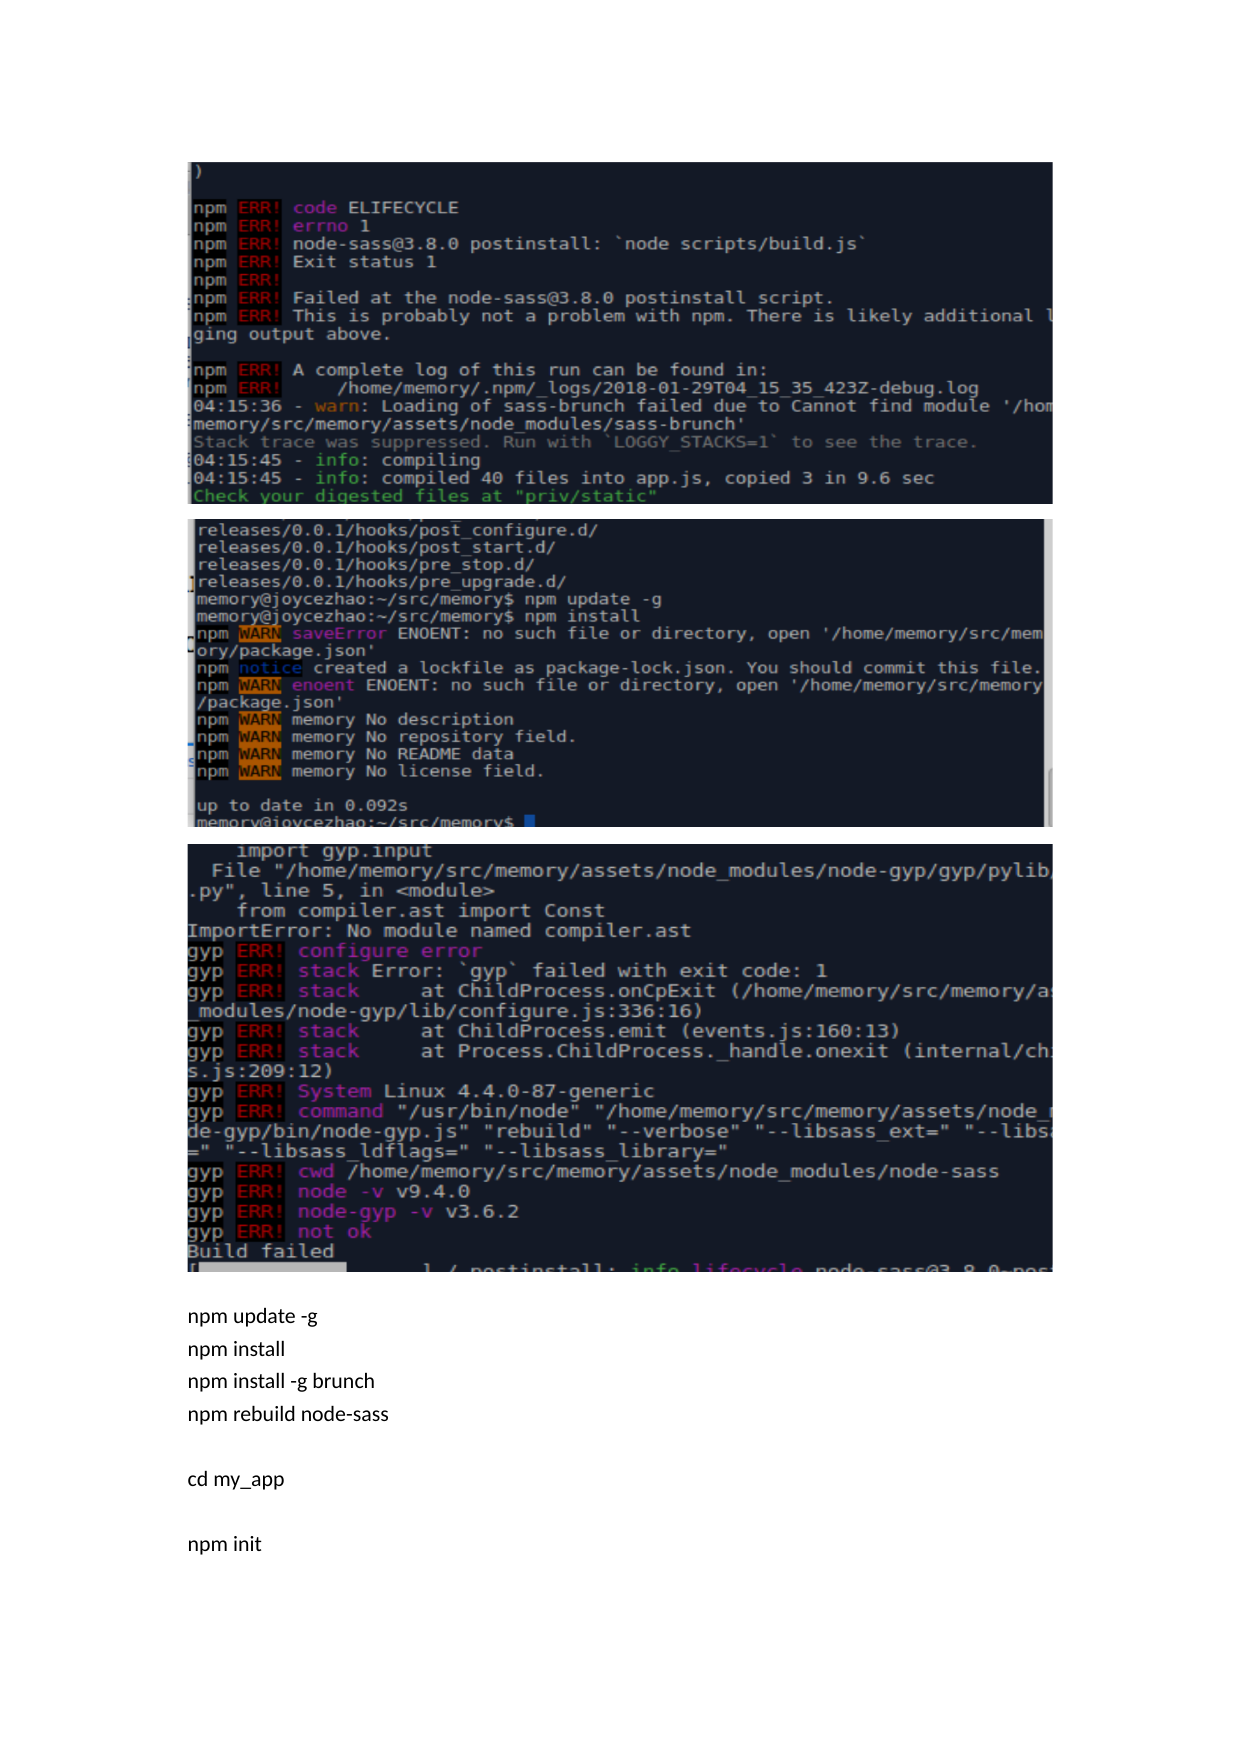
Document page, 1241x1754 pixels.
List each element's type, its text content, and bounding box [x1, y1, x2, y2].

picture [187, 519, 1053, 827]
picture [187, 844, 1053, 1272]
text npm install [187, 1332, 1053, 1364]
text npm update -g [187, 1299, 1053, 1332]
text npm init [187, 1527, 1053, 1559]
text npm rebuild node-sass [187, 1397, 1053, 1429]
text npm install -g brunch [187, 1364, 1053, 1397]
picture [187, 162, 1053, 504]
text cd my_app [187, 1462, 1053, 1494]
